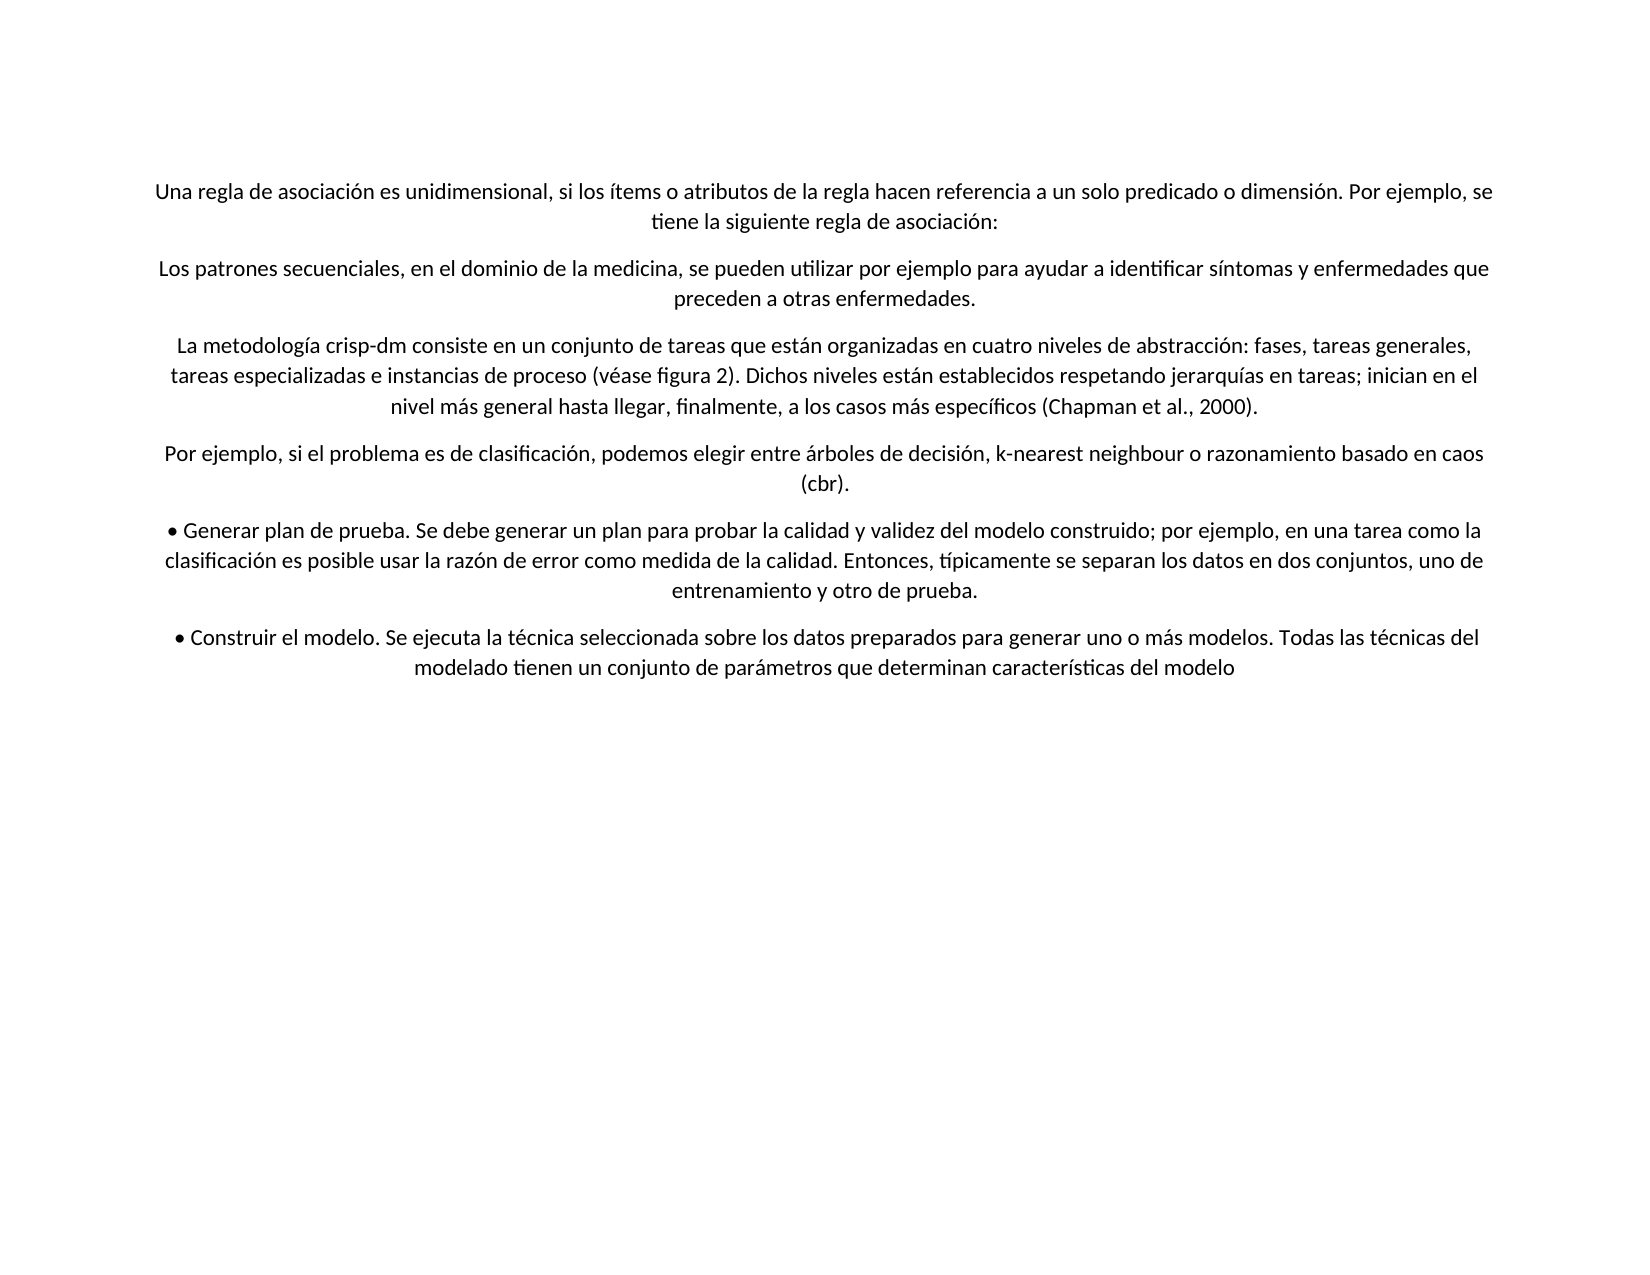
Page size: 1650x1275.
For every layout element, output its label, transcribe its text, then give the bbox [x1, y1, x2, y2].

text Una regla de asociación es unidimensional, si los ítems o atributos de la regla hacen referencia a un solo predicado o dimensión. Por ejemplo, se tiene la siguiente regla de asociación: [148, 177, 1502, 235]
text La metodología crisp-dm consiste en un conjunto de tareas que están organizadas en cuatro niveles de abstracción: fases, tareas generales, tareas especializadas e instancias de proceso (véase figura 2). Dichos niveles están establecidos respetando jerarquías en tareas; inician en el nivel más general hasta llegar, finalmente, a los casos más específicos (Chapman et al., 2000). [148, 331, 1502, 420]
text Los patrones secuenciales, en el dominio de la medicina, se pueden utilizar por ejemplo para ayudar a identificar síntomas y enfermedades que preceden a otras enfermedades. [148, 254, 1502, 312]
text • Construir el modelo. Se ejecuta la técnica seleccionada sobre los datos preparados para generar uno o más modelos. Todas las técnicas del modelado tienen un conjunto de parámetros que determinan características del modelo [148, 623, 1502, 681]
text Por ejemplo, si el problema es de clasificación, podemos elegir entre árboles de decisión, k-nearest neighbour o razonamiento basado en caos (cbr). [148, 439, 1502, 497]
text • Generar plan de prueba. Se debe generar un plan para probar la calidad y validez del modelo construido; por ejemplo, en una tarea como la clasificación es posible usar la razón de error como medida de la calidad. Entonces, típicamente se separan los datos en dos conjuntos, uno de entrenamiento y otro de prueba. [148, 516, 1502, 604]
